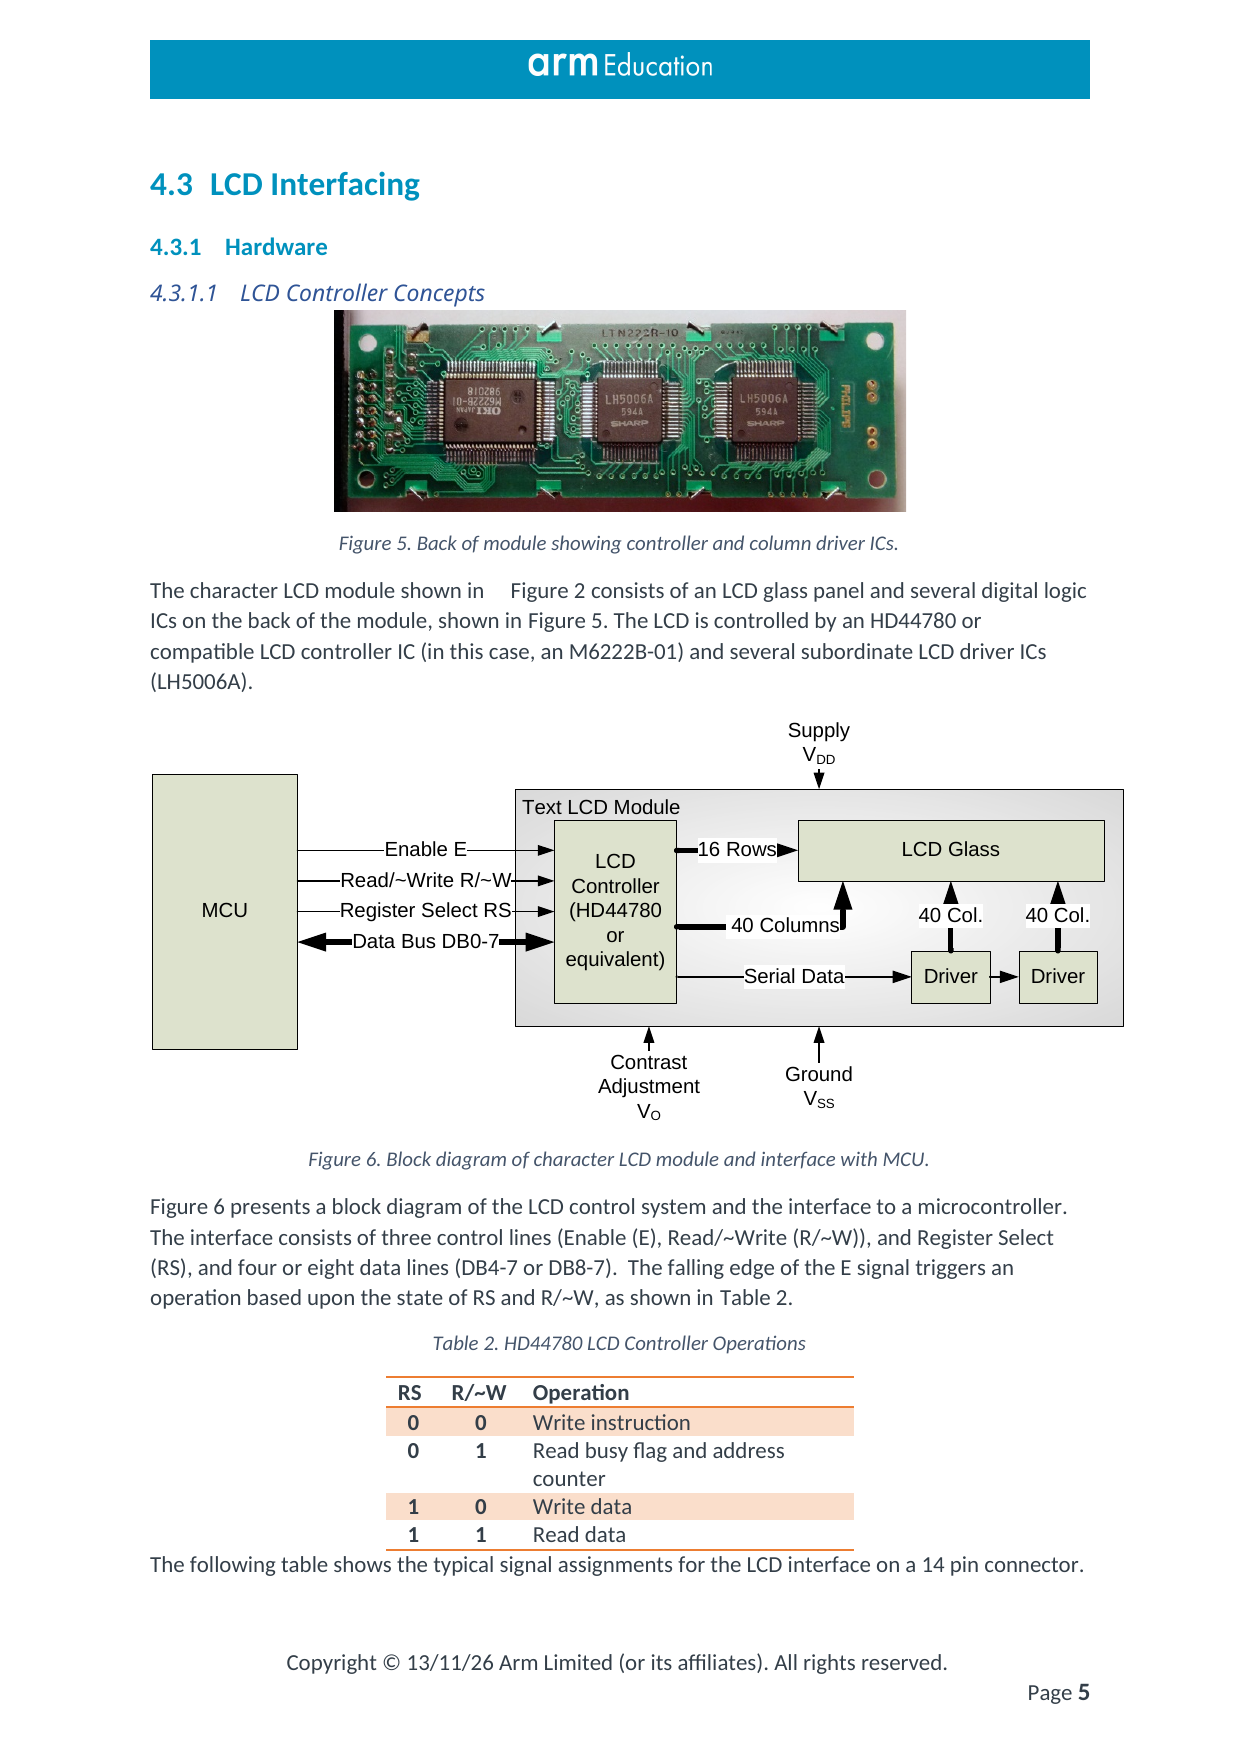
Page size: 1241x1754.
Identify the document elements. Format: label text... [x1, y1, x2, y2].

table_cell 1 [386, 1520, 440, 1548]
table_header RS [386, 1378, 440, 1406]
table_cell 1 [440, 1436, 521, 1492]
table_cell 0 [440, 1408, 521, 1436]
subtitle LCD Interfacing [150, 162, 1090, 203]
table_header R/~W [440, 1378, 521, 1406]
text The following table shows the typical signal assignments for the LCD interface on a 14 pin connector. [150, 1551, 1090, 1578]
subtitle LCD Controller Concepts [150, 277, 1090, 308]
text Table 2. HD44780 LCD Controller Operations [150, 1330, 1090, 1355]
text Figure 6 presents a block diagram of the LCD control system and the interface to a microcontroller. The interface consists of three control lines (Enable (E), Read/~Write (R/~W)), and Register Select (RS), and four or eight data lines (DB4-7 or DB8-7). The falling edge of the E signal triggers an operation based upon the state of RS and R/~W, as shown in Table 2. [150, 1192, 1090, 1311]
picture [334, 310, 907, 512]
picture [675, 58, 679, 75]
picture [606, 55, 615, 75]
text Figure 5. Back of module showing controller and column driver ICs. [150, 530, 1090, 556]
table_cell 0 [386, 1436, 440, 1492]
text The character LCD module shown in Figure 2 consists of an LCD glass panel and several digital logic ICs on the back of the module, shown in Figure 5. The LCD is controlled by an HD44780 or compatible LCD controller IC (in this case, an M6222B-01) and several subordinate LCD driver ICs (LH5006A). [150, 576, 1090, 695]
table_cell Read busy flag and address counter [521, 1436, 854, 1492]
table_cell Read data [521, 1520, 854, 1548]
table_cell 1 [386, 1493, 440, 1520]
table_cell Write instruction [521, 1408, 854, 1436]
table_cell 1 [440, 1520, 521, 1548]
table_cell 0 [440, 1493, 521, 1520]
picture [554, 54, 566, 75]
table_cell 0 [386, 1408, 440, 1436]
picture [529, 54, 548, 75]
picture [570, 54, 597, 75]
text Figure 6. Block diagram of character LCD module and interface with MCU. [150, 1146, 1090, 1172]
table_header Operation [521, 1378, 854, 1406]
subtitle Hardware [150, 231, 1090, 262]
table_cell Write data [521, 1493, 854, 1520]
